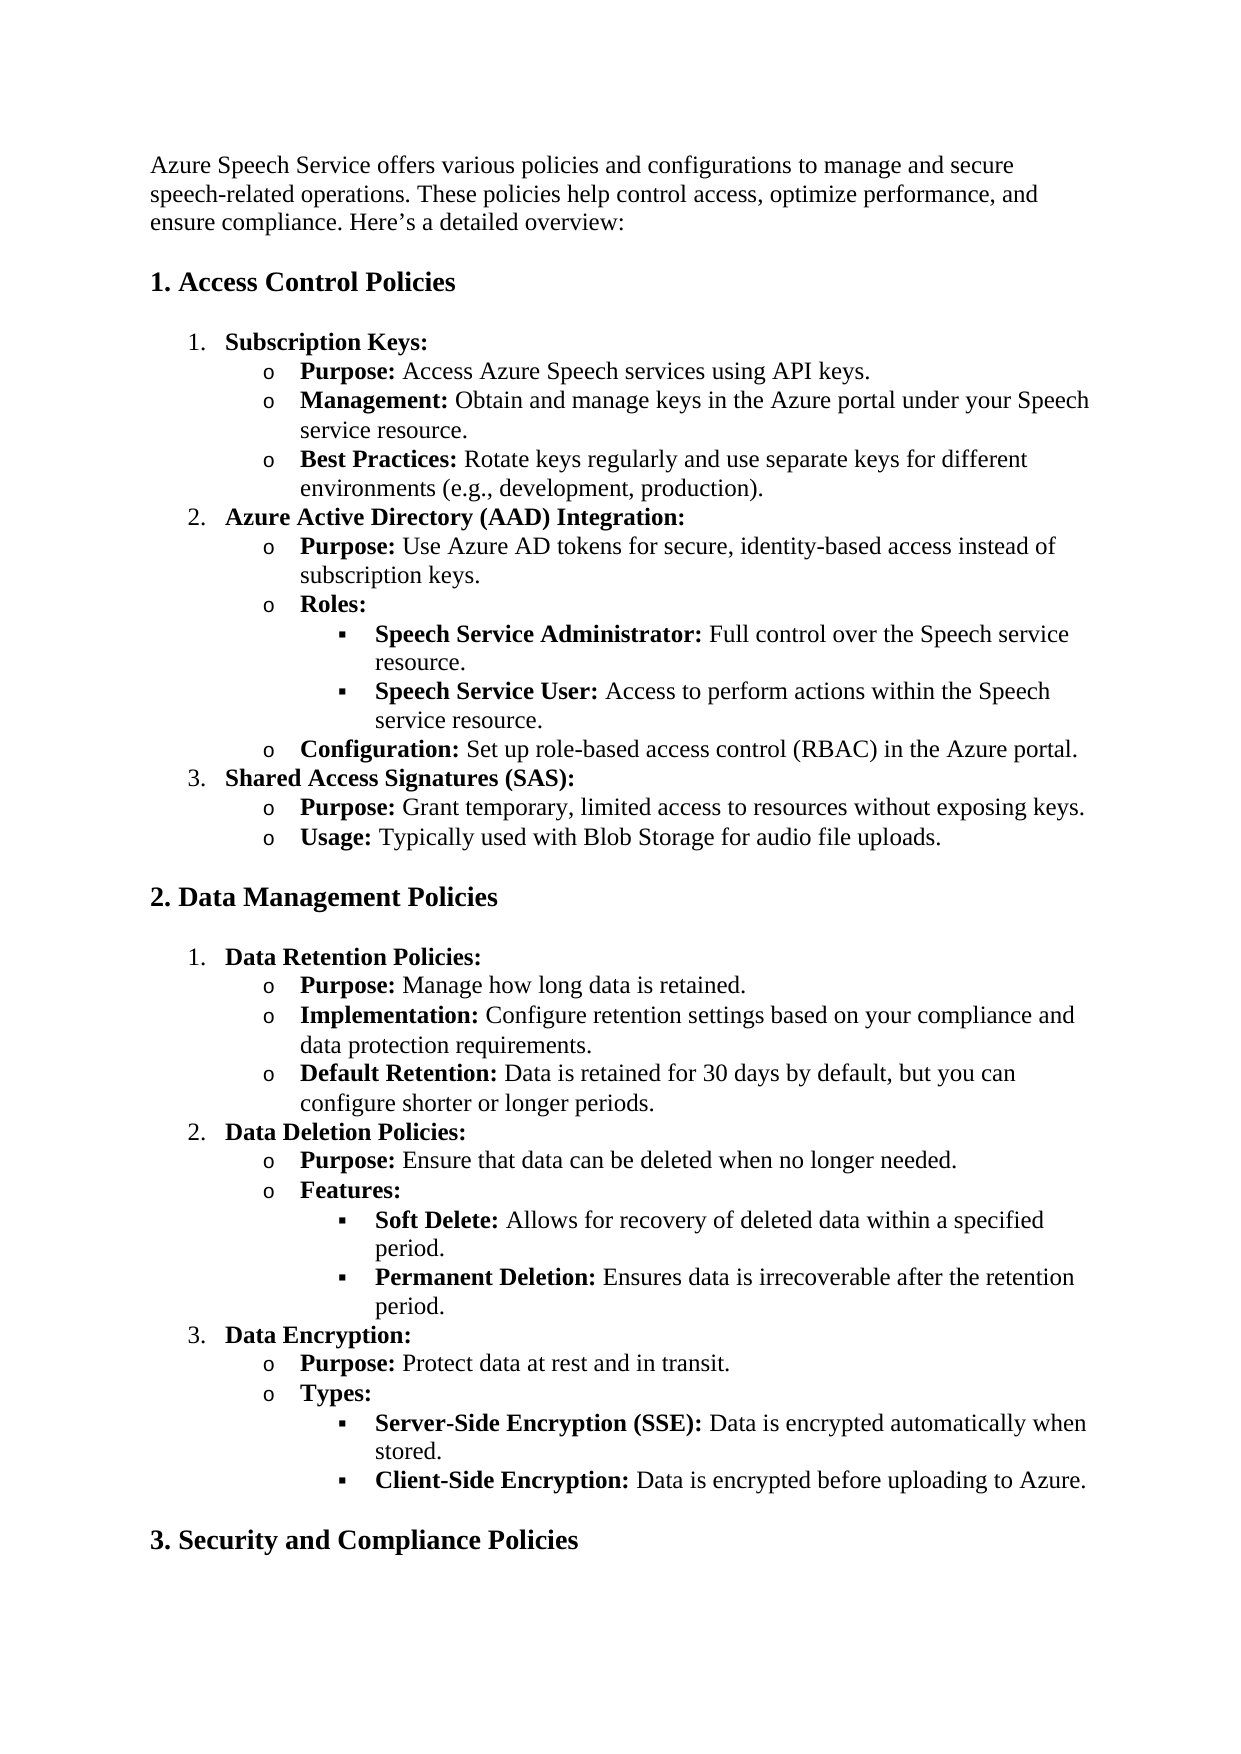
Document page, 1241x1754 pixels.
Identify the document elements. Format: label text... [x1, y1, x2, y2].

list Purpose: Ensure that data can be deleted when no longer needed. [262, 1146, 1090, 1175]
list Default Retention: Data is retained for 30 days by default, but you can configure shorter or longer periods. [262, 1058, 1090, 1117]
text 1. Access Control Policies [150, 265, 1090, 298]
text 3. Security and Compliance Policies [150, 1523, 1090, 1556]
text 2. Data Management Policies [150, 880, 1090, 913]
list Data Retention Policies: [187, 942, 1090, 971]
list Management: Obtain and manage keys in the Azure portal under your Speech service resource. [262, 385, 1090, 444]
list Features: [262, 1175, 1090, 1205]
list Purpose: Access Azure Speech services using API keys. [262, 356, 1090, 385]
list Implementation: Configure retention settings based on your compliance and data protection requirements. [262, 1000, 1090, 1058]
list Soft Delete: Allows for recovery of deleted data within a specified period. [337, 1205, 1090, 1262]
list Purpose: Use Azure AD tokens for secure, identity-based access instead of subscription keys. [262, 531, 1090, 589]
list Configuration: Set up role-based access control (RBAC) in the Azure portal. [262, 734, 1090, 763]
list Client-Side Encryption: Data is encrypted before uploading to Azure. [337, 1465, 1090, 1494]
list Azure Active Directory (AAD) Integration: [187, 502, 1090, 531]
list Purpose: Manage how long data is retained. [262, 971, 1090, 1000]
list Purpose: Grant temporary, limited access to resources without exposing keys. [262, 792, 1090, 822]
list Data Deletion Policies: [187, 1117, 1090, 1146]
list Usage: Typically used with Blob Storage for audio file uploads. [262, 822, 1090, 851]
list Data Encryption: [187, 1320, 1090, 1348]
list Purpose: Protect data at rest and in transit. [262, 1348, 1090, 1378]
list Speech Service Administrator: Full control over the Speech service resource. [337, 619, 1090, 676]
list Speech Service User: Access to perform actions within the Speech service resource. [337, 676, 1090, 734]
text Azure Speech Service offers various policies and configurations to manage and secure speech-related operations. These policies help control access, optimize performance, and ensure compliance. Here’s a detailed overview: [150, 150, 1090, 236]
list Best Practices: Rotate keys regularly and use separate keys for different environments (e.g., development, production). [262, 444, 1090, 502]
list Types: [262, 1378, 1090, 1408]
list Shared Access Signatures (SAS): [187, 763, 1090, 792]
list Roles: [262, 589, 1090, 619]
list Subscription Keys: [187, 327, 1090, 356]
list Permanent Deletion: Ensures data is irrecoverable after the retention period. [337, 1262, 1090, 1320]
list Server-Side Encryption (SSE): Data is encrypted automatically when stored. [337, 1408, 1090, 1465]
